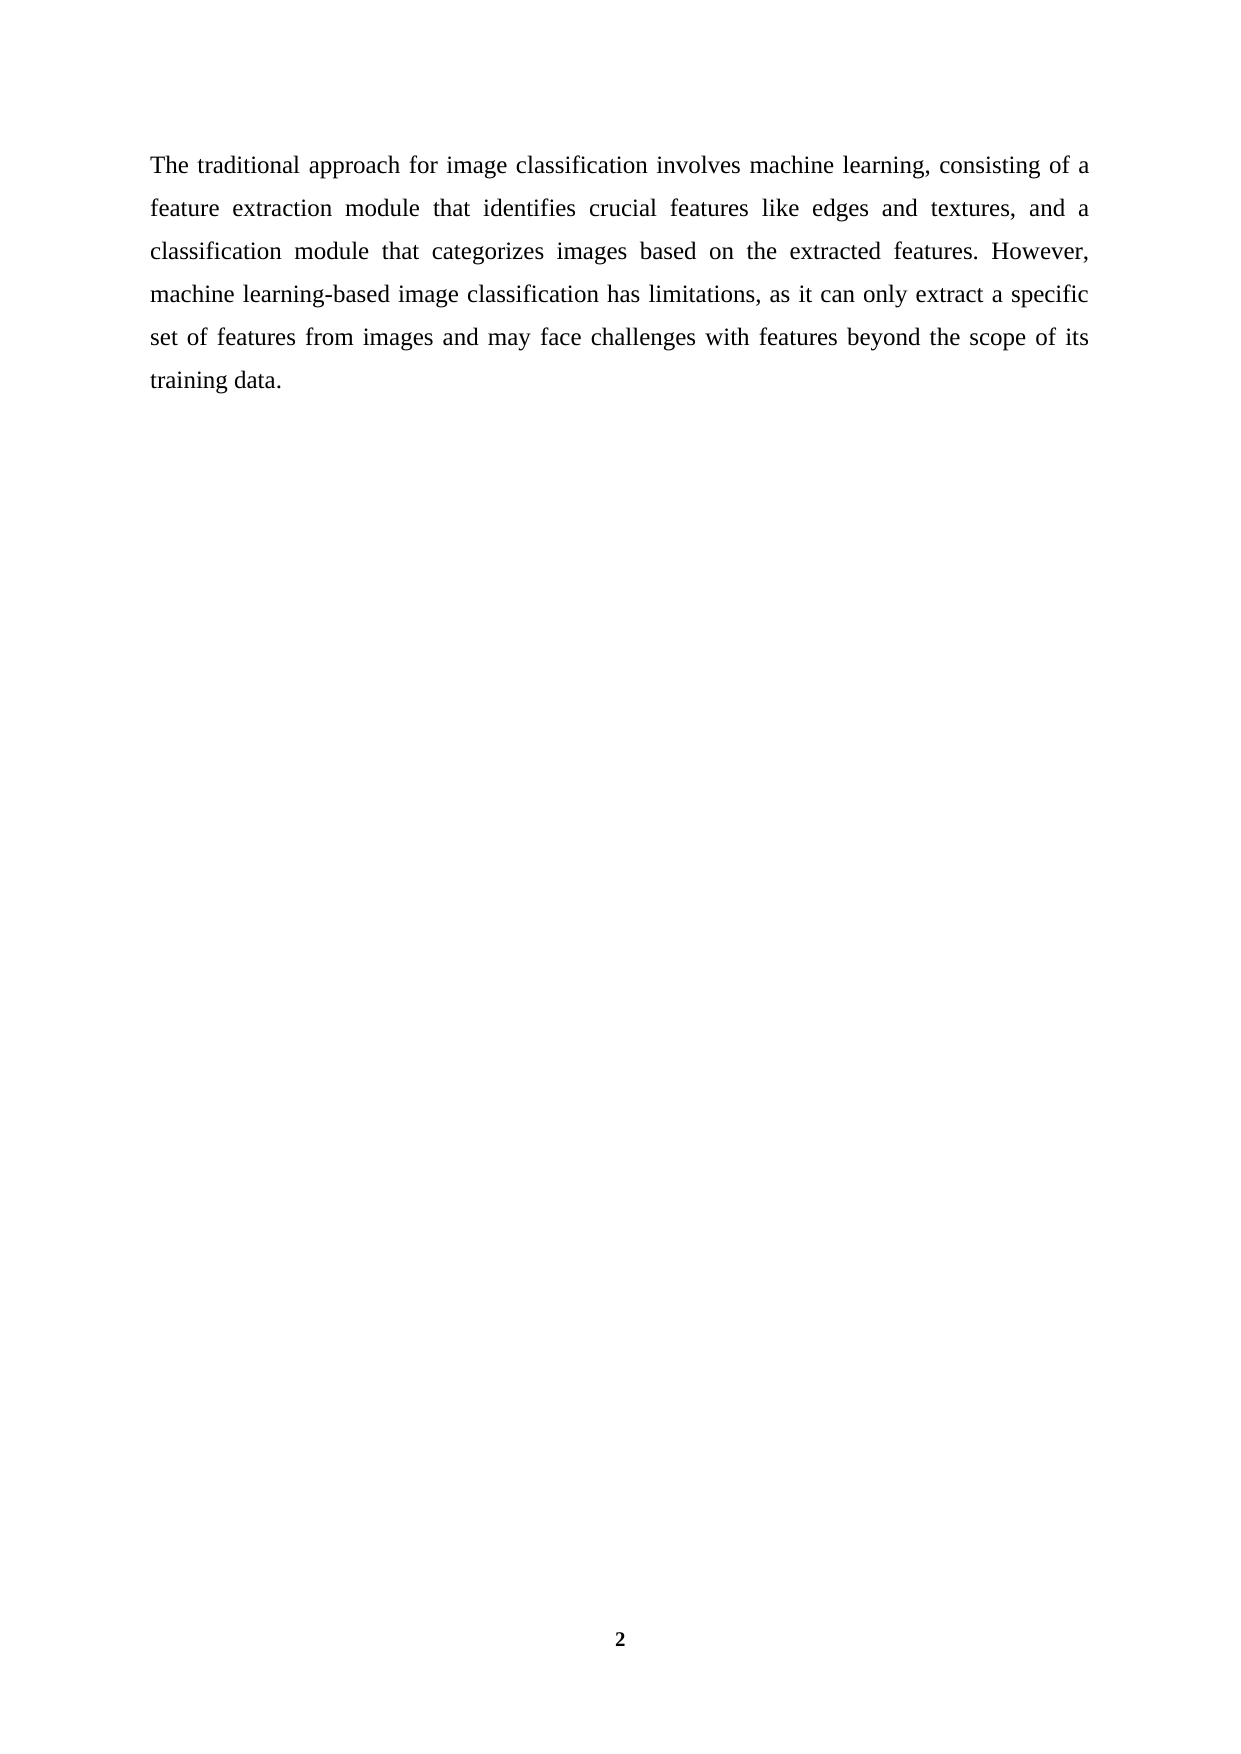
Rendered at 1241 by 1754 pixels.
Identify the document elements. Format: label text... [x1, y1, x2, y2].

text The traditional approach for image classification involves machine learning, consisting of a feature extraction module that identifies crucial features like edges and textures, and a classification module that categorizes images based on the extracted features. However, machine learning-based image classification has limitations, as it can only extract a specific set of features from images and may face challenges with features beyond the scope of its training data. [150, 150, 1090, 394]
